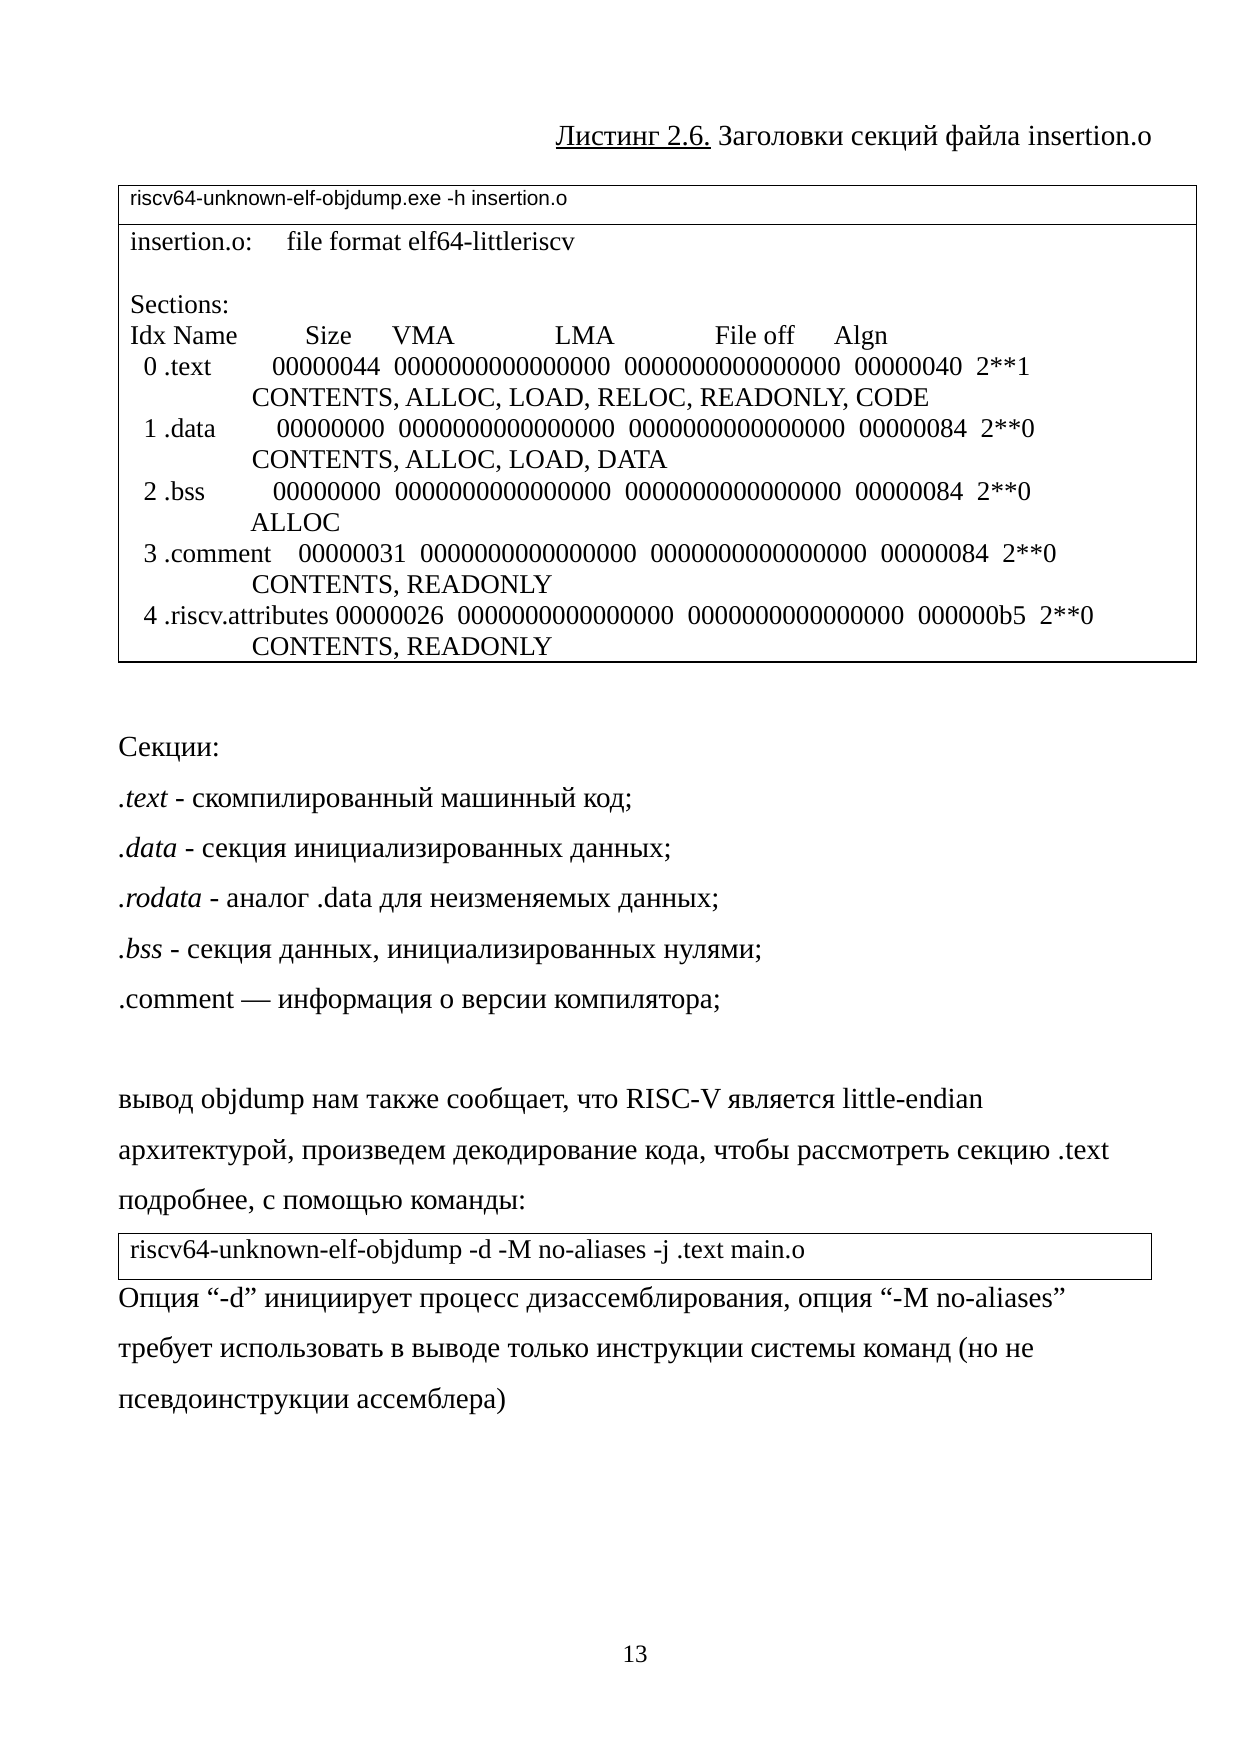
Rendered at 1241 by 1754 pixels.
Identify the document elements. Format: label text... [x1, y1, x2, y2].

table_header riscv64-unknown-elf-objdump -d -M no-aliases -j .text main.o [119, 1234, 1151, 1279]
text .text - скомпилированный машинный код; [118, 780, 1152, 813]
text Листинг 2.6. Заголовки секций файла insertion.o [118, 118, 1152, 152]
table_header riscv64-unknown-elf-objdump.exe -h insertion.o [119, 186, 1196, 224]
text требует использовать в выводе только инструкции системы команд (но не псевдоинструкции ассемблера) [118, 1330, 1152, 1414]
text вывод objdump нам также сообщает, что RISC-V является little-endian архитектурой, произведем декодирование кода, чтобы рассмотреть секцию .text подробнее, c помощью команды: [118, 1082, 1152, 1216]
text .data - секция инициализированных данных; [118, 830, 1152, 864]
text .comment — информация о версии компилятора; [118, 981, 1152, 1014]
text .rodata - аналог .data для неизменяемых данных; [118, 880, 1152, 914]
text .bss - секция данных, инициализированных нулями; [118, 931, 1152, 964]
text Секции: [118, 729, 1152, 763]
text Опция “-d” инициирует процесс дизассемблирования, опция “-M no-aliases” [118, 1280, 1152, 1314]
table_cell insertion.o: file format elf64-littleriscv Sections: Idx Name Size VMA LMA File off Algn 0 .text 00000044 0000000000000000 0000000000000000 00000040 2**1 CONTENTS, ALLOC, LOAD, RELOC, READONLY, CODE 1 .data 00000000 0000000000000000 0000000000000000 00000084 2**0 CONTENTS, ALLOC, LOAD, DATA 2 .bss 00000000 0000000000000000 0000000000000000 00000084 2**0 ALLOC 3 .comment 00000031 0000000000000000 0000000000000000 00000084 2**0 CONTENTS, READONLY 4 .riscv.attributes 00000026 0000000000000000 0000000000000000 000000b5 2**0 CONTENTS, READONLY [119, 225, 1196, 661]
